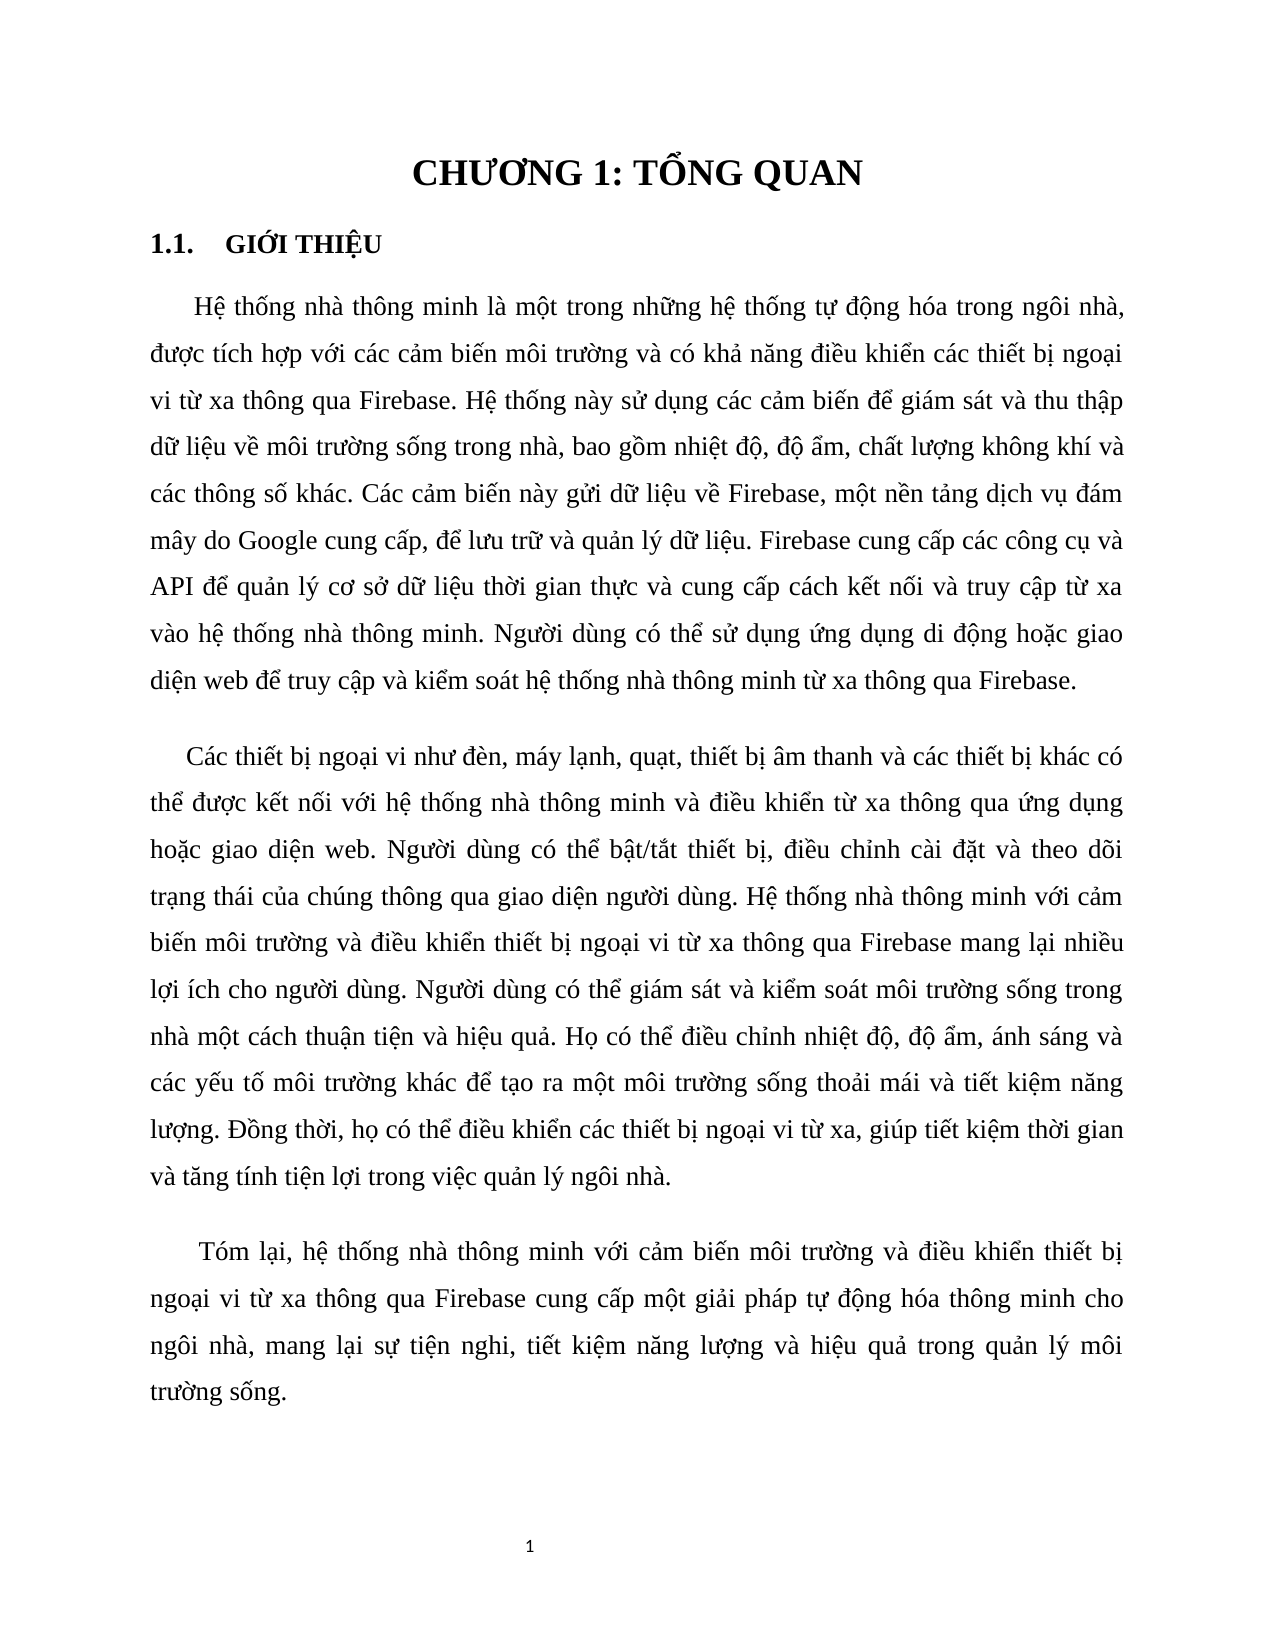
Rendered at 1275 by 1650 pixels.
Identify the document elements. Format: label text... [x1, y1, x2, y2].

text CHƯƠNG 1: TỔNG QUAN [150, 150, 1125, 193]
list GIỚI THIỆU [150, 226, 1125, 259]
text Tóm lại, hệ thống nhà thông minh với cảm biến môi trường và điều khiển thiết bị ngoại vi từ xa thông qua Firebase cung cấp một giải pháp tự động hóa thông minh cho ngôi nhà, mang lại sự tiện nghi, tiết kiệm năng lượng và hiệu quả trong quản lý môi trường sống. [150, 1235, 1125, 1407]
text Hệ thống nhà thông minh là một trong những hệ thống tự động hóa trong ngôi nhà, được tích hợp với các cảm biến môi trường và có khả năng điều khiển các thiết bị ngoại vi từ xa thông qua Firebase. Hệ thống này sử dụng các cảm biến để giám sát và thu thập dữ liệu về môi trường sống trong nhà, bao gồm nhiệt độ, độ ẩm, chất lượng không khí và các thông số khác. Các cảm biến này gửi dữ liệu về Firebase, một nền tảng dịch vụ đám mây do Google cung cấp, để lưu trữ và quản lý dữ liệu. Firebase cung cấp các công cụ và API để quản lý cơ sở dữ liệu thời gian thực và cung cấp cách kết nối và truy cập từ xa vào hệ thống nhà thông minh. Người dùng có thể sử dụng ứng dụng di động hoặc giao diện web để truy cập và kiểm soát hệ thống nhà thông minh từ xa thông qua Firebase. [150, 290, 1125, 695]
text Các thiết bị ngoại vi như đèn, máy lạnh, quạt, thiết bị âm thanh và các thiết bị khác có thể được kết nối với hệ thống nhà thông minh và điều khiển từ xa thông qua ứng dụng hoặc giao diện web. Người dùng có thể bật/tắt thiết bị, điều chỉnh cài đặt và theo dõi trạng thái của chúng thông qua giao diện người dùng. Hệ thống nhà thông minh với cảm biến môi trường và điều khiển thiết bị ngoại vi từ xa thông qua Firebase mang lại nhiều lợi ích cho người dùng. Người dùng có thể giám sát và kiểm soát môi trường sống trong nhà một cách thuận tiện và hiệu quả. Họ có thể điều chỉnh nhiệt độ, độ ẩm, ánh sáng và các yếu tố môi trường khác để tạo ra một môi trường sống thoải mái và tiết kiệm năng lượng. Đồng thời, họ có thể điều khiển các thiết bị ngoại vi từ xa, giúp tiết kiệm thời gian và tăng tính tiện lợi trong việc quản lý ngôi nhà. [150, 739, 1125, 1191]
